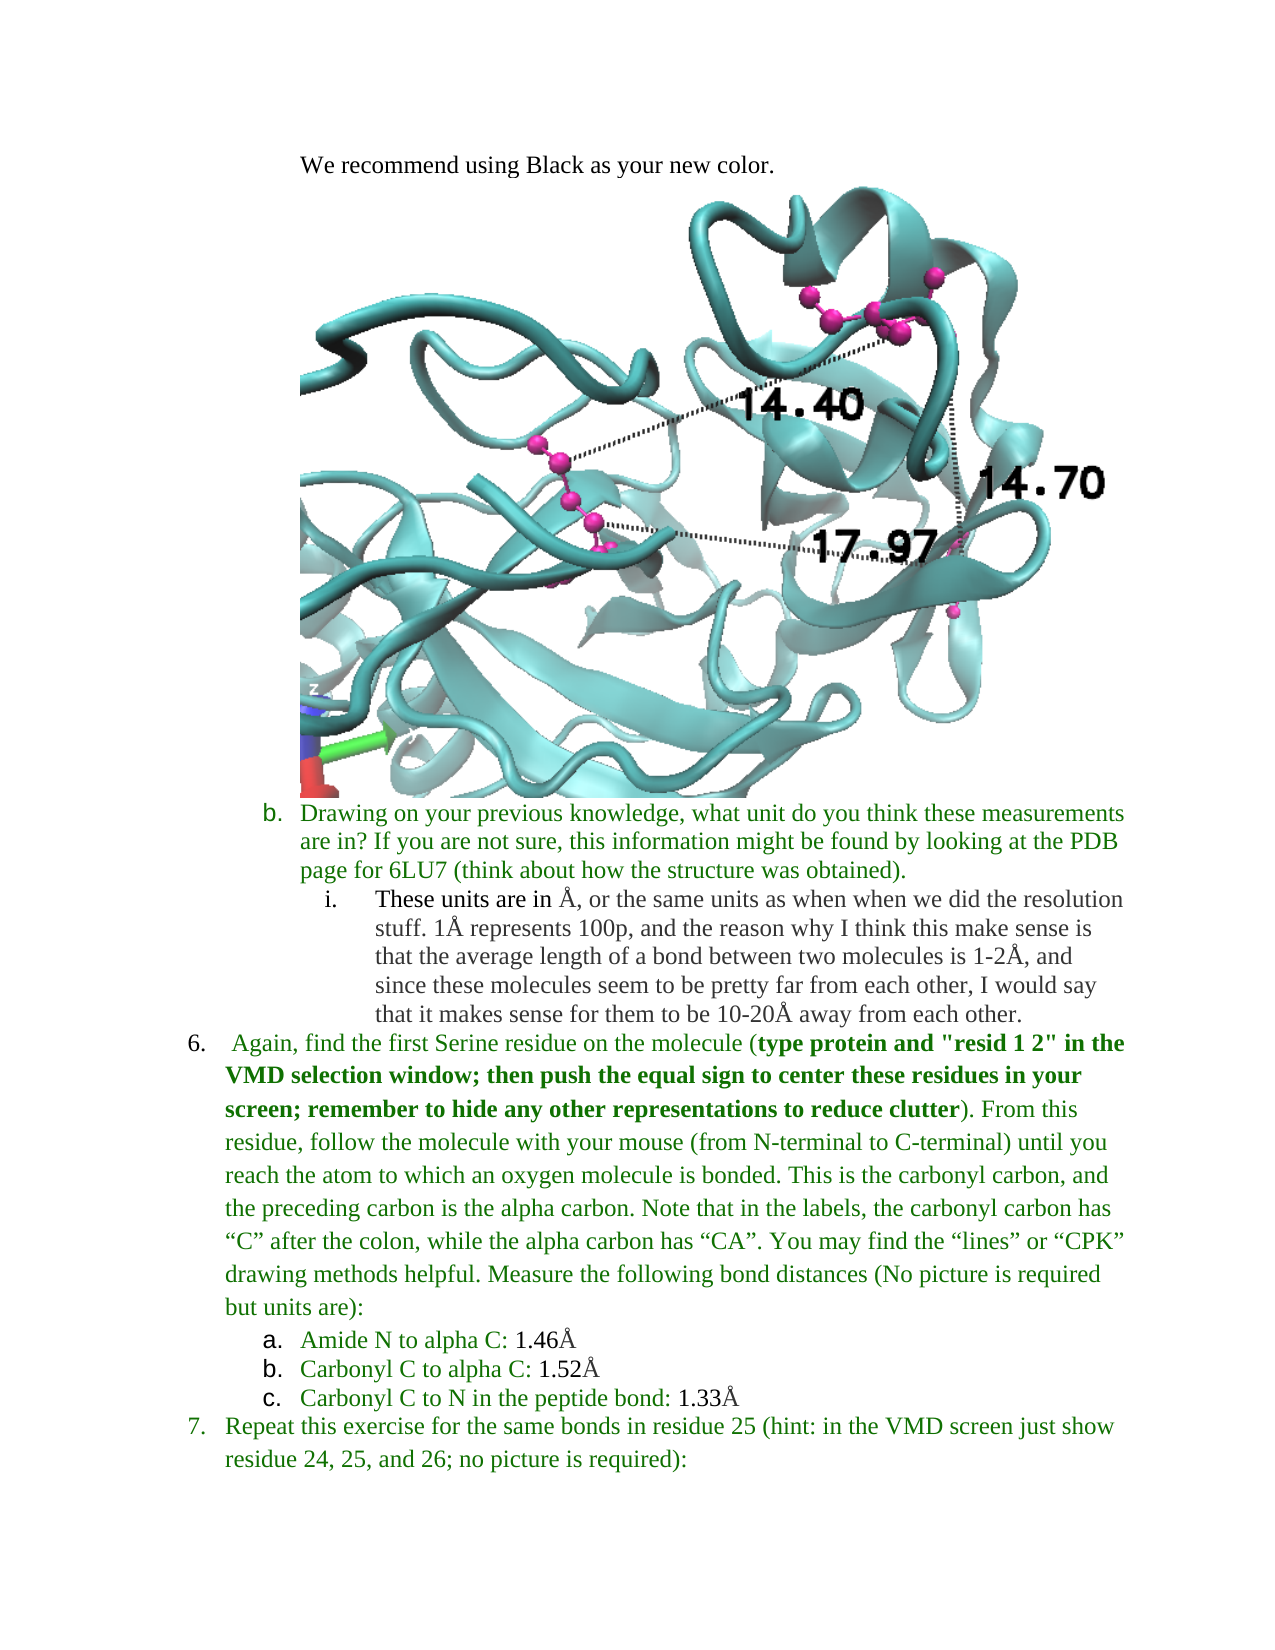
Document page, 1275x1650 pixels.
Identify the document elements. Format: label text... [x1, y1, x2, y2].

list Carbonyl C to alpha C: 1.52Å [262, 1354, 1125, 1382]
list Repeat this exercise for the same bonds in residue 25 (hint: in the VMD screen just show residue 24, 25, and 26; no picture is required): [187, 1411, 1125, 1473]
list Again, find the first Serine residue on the molecule (type protein and "resid 1 2" in the VMD selection window; then push the equal sign to center these residues in your screen; remember to hide any other representations to reduce clutter). From this residue, follow the molecule with your mouse (from N-terminal to C-terminal) until you reach the atom to which an oxygen molecule is bonded. This is the carbonyl carbon, and the preceding carbon is the alpha carbon. Note that in the labels, the carbonyl carbon has “C” after the colon, while the alpha carbon has “CA”. You may find the “lines” or “CPK” drawing methods helpful. Measure the following bond distances (No picture is required but units are): [187, 1028, 1125, 1321]
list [262, 150, 1125, 797]
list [262, 1382, 1125, 1411]
list Drawing on your previous knowledge, what unit do you think these measurements are in? If you are not sure, this information might be found by looking at the PDB page for 6LU7 (think about how the structure was obtained). [262, 797, 1125, 884]
list Amide N to alpha C: 1.46Å [262, 1325, 1125, 1354]
list These units are in Å, or the same units as when when we did the resolution stuff. 1Å represents 100p, and the reason why I think this make sense is that the average length of a bond between two molecules is 1-2Å, and since these molecules seem to be pretty far from each other, I would say that it makes sense for them to be 10-20Å away from each other. [337, 884, 1125, 1028]
picture [300, 178, 1275, 798]
